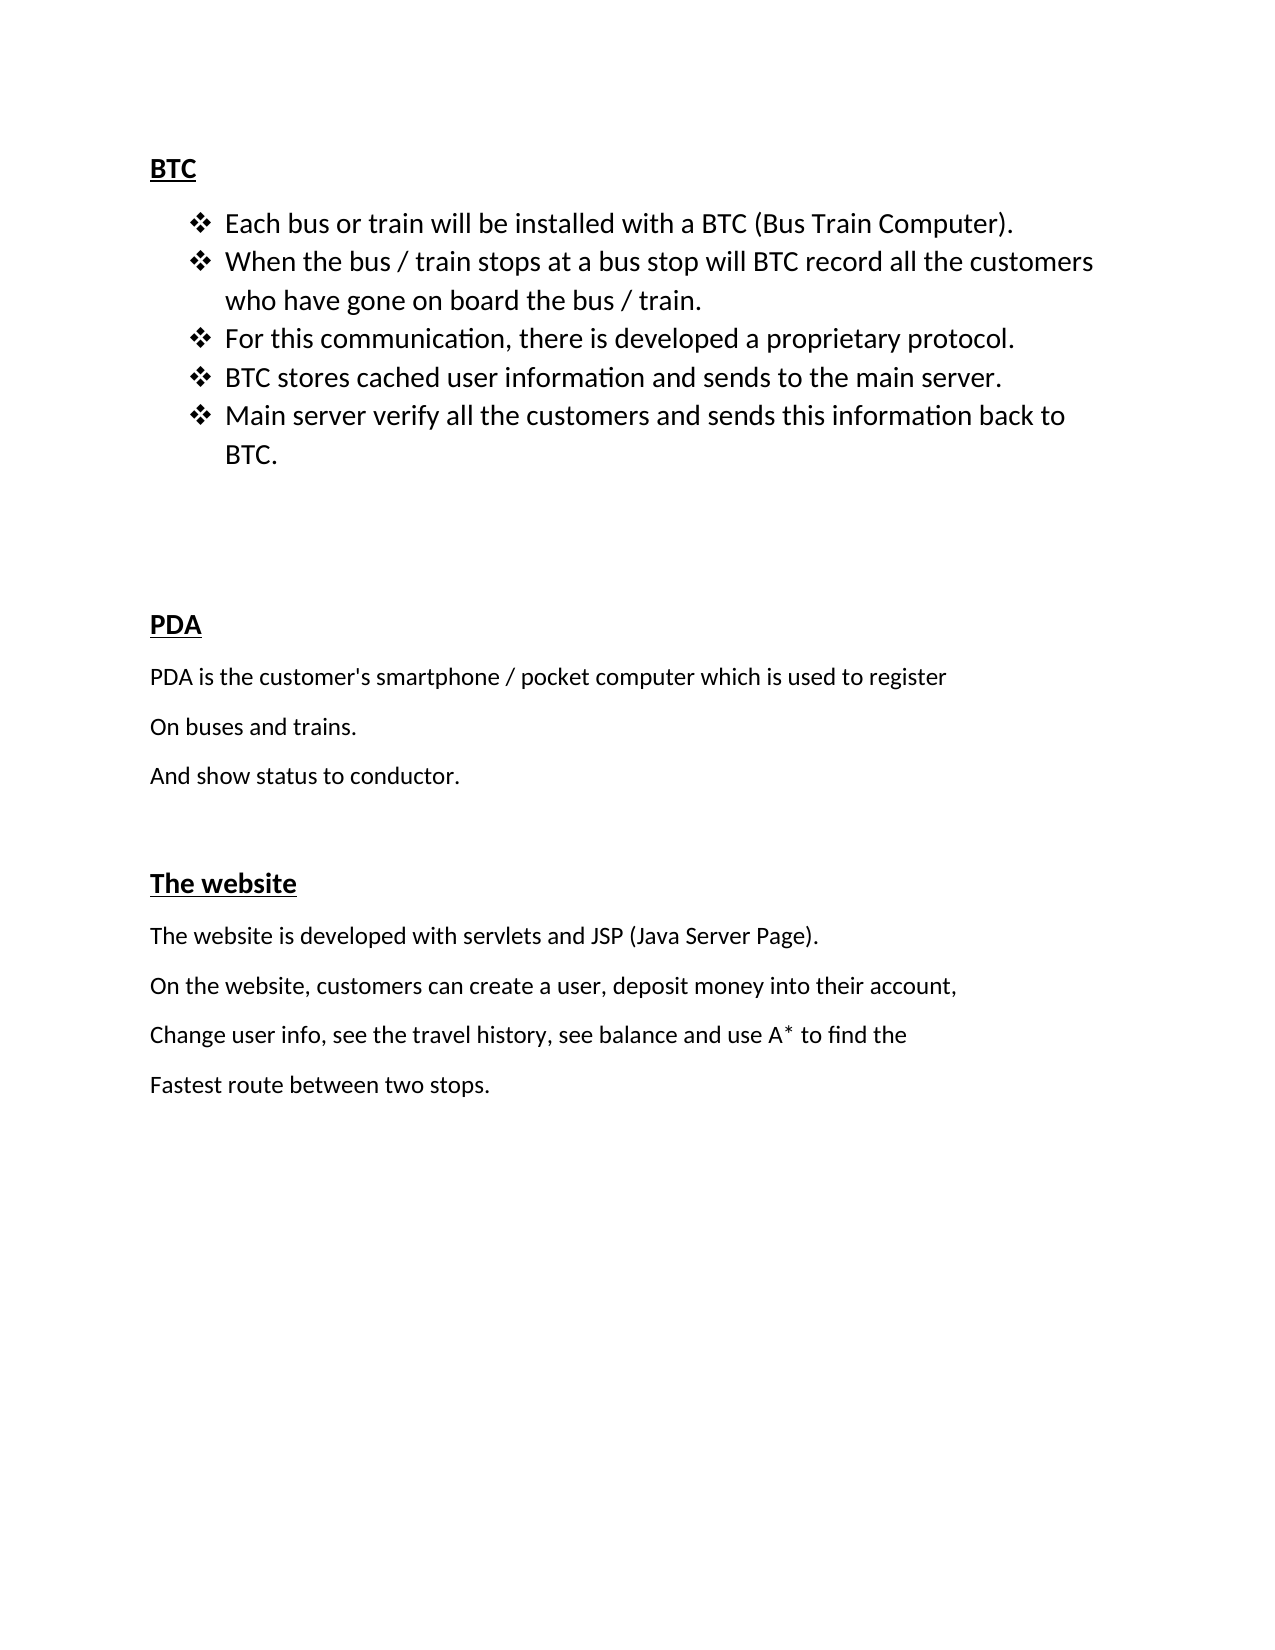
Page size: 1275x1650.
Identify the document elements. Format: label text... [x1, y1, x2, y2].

text And show status to conductor. [150, 760, 1125, 791]
list Each bus or train will be installed with a BTC (Bus Train Computer). [187, 205, 1125, 241]
list When the bus / train stops at a bus stop will BTC record all the customers who have gone on board the bus / train. [187, 243, 1125, 318]
text Change user info, see the travel history, see balance and use A* to find the [150, 1019, 1125, 1050]
text PDA [150, 606, 1125, 642]
text Fastest route between two stops. [150, 1069, 1125, 1099]
list BTC stores cached user information and sends to the main server. [187, 359, 1125, 394]
text On the website, customers can create a user, deposit money into their account, [150, 970, 1125, 1000]
text On buses and trains. [150, 711, 1125, 741]
list Main server verify all the customers and sends this information back to BTC. [187, 397, 1125, 471]
text PDA is the customer's smartphone / pocket computer which is used to register [150, 661, 1125, 692]
text BTC [150, 150, 1125, 186]
list For this communication, there is developed a proprietary protocol. [187, 320, 1125, 356]
text The website [150, 865, 1125, 901]
text The website is developed with servlets and JSP (Java Server Page). [150, 920, 1125, 951]
